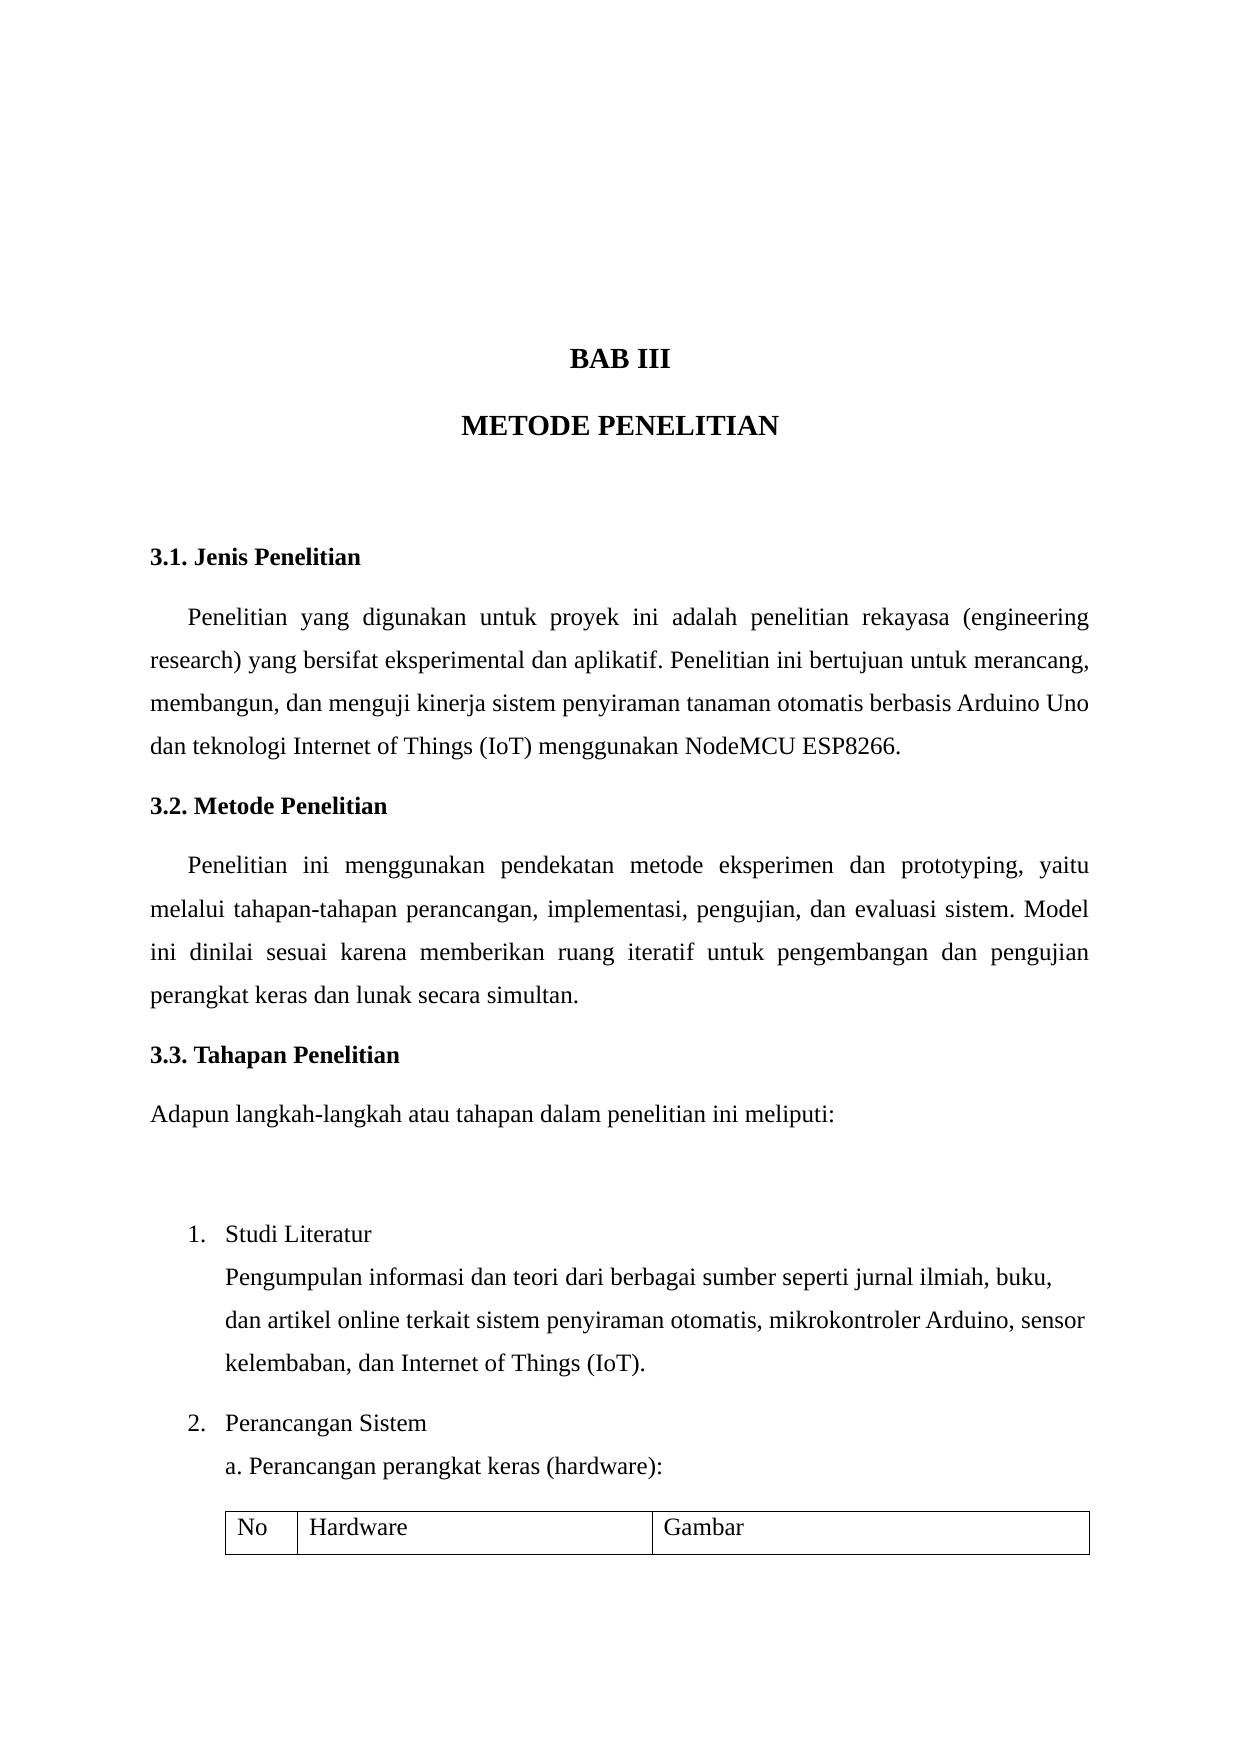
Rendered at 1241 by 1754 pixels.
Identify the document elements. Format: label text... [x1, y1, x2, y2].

text Penelitian yang digunakan untuk proyek ini adalah penelitian rekayasa (engineering research) yang bersifat eksperimental dan aplikatif. Penelitian ini bertujuan untuk merancang, membangun, dan menguji kinerja sistem penyiraman tanaman otomatis berbasis Arduino Uno dan teknologi Internet of Things (IoT) menggunakan NodeMCU ESP8266. [150, 602, 1090, 760]
text 3.3. Tahapan Penelitian [150, 1040, 1090, 1068]
list Perancangan Sistem a. Perancangan perangkat keras (hardware): [187, 1408, 1090, 1480]
text Adapun langkah-langkah atau tahapan dalam penelitian ini meliputi: [150, 1099, 1090, 1128]
subtitle METODE PENELITIAN [150, 408, 1090, 441]
table_header No [226, 1512, 297, 1554]
list Studi Literatur Pengumpulan informasi dan teori dari berbagai sumber seperti jurnal ilmiah, buku, dan artikel online terkait sistem penyiraman otomatis, mikrokontroler Arduino, sensor kelembaban, dan Internet of Things (IoT). [187, 1219, 1090, 1377]
text 3.2. Metode Penelitian [150, 791, 1090, 819]
text 3.1. Jenis Penelitian [150, 542, 1090, 571]
subtitle BAB III [150, 341, 1090, 374]
text Penelitian ini menggunakan pendekatan metode eksperimen dan prototyping, yaitu melalui tahapan-tahapan perancangan, implementasi, pengujian, dan evaluasi sistem. Model ini dinilai sesuai karena memberikan ruang iteratif untuk pengembangan dan pengujian perangkat keras dan lunak secara simultan. [150, 851, 1090, 1009]
table_header Hardware [298, 1512, 652, 1554]
table_header Gambar [653, 1512, 1089, 1554]
